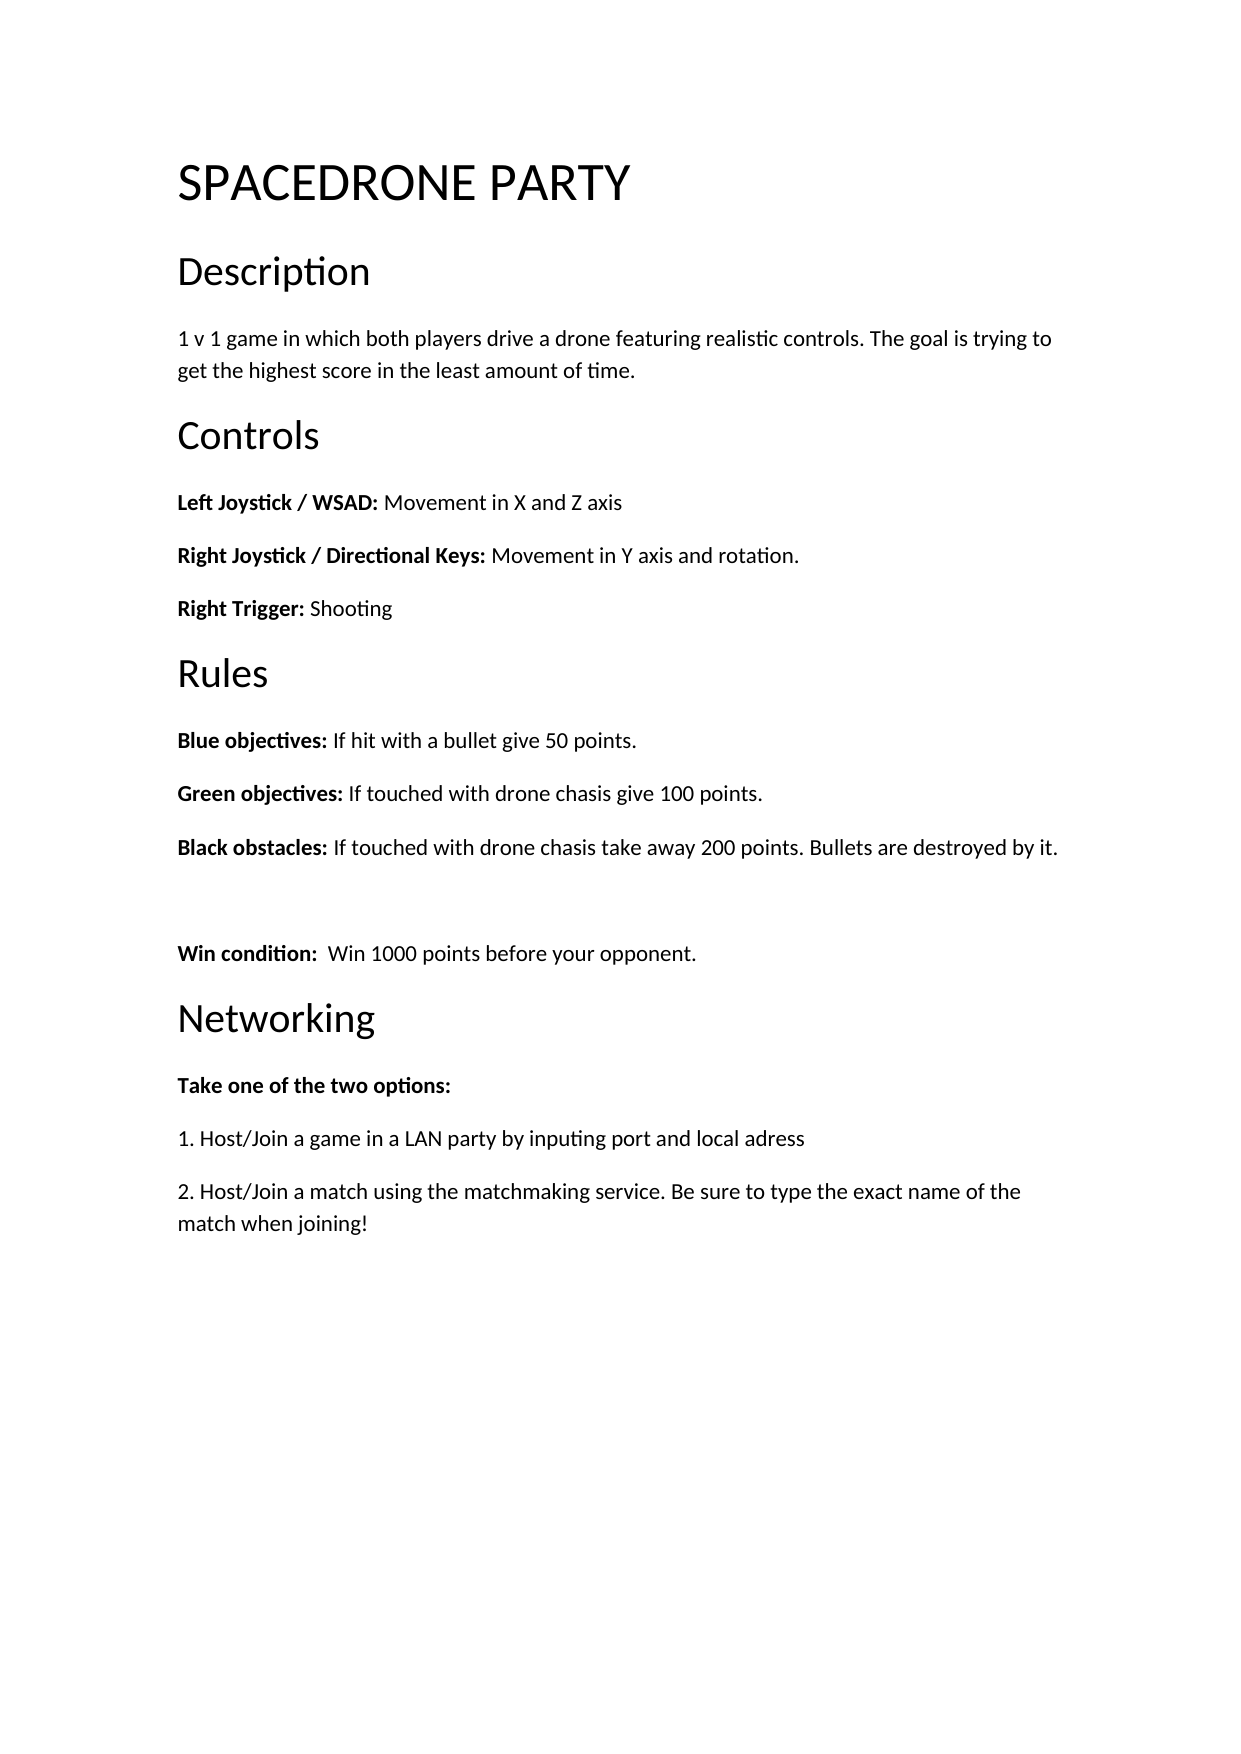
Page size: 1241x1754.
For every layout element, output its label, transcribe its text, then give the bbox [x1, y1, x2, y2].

text SPACEDRONE PARTY [177, 148, 1063, 214]
text Take one of the two options: [177, 1071, 1063, 1099]
text 2. Host/Join a match using the matchmaking service. Be sure to type the exact name of the match when joining! [177, 1177, 1063, 1237]
text Rules [177, 647, 1063, 698]
text Blue objectives: If hit with a bullet give 50 points. [177, 727, 1063, 754]
text 1 v 1 game in which both players drive a drone featuring realistic controls. The goal is trying to get the highest score in the least amount of time. [177, 324, 1063, 384]
text Right Joystick / Directional Keys: Movement in Y axis and rotation. [177, 541, 1063, 569]
text Networking [177, 992, 1063, 1042]
text Win condition: Win 1000 points before your opponent. [177, 939, 1063, 967]
text Description [177, 244, 1063, 295]
text 1. Host/Join a game in a LAN party by inputing port and local adress [177, 1124, 1063, 1152]
text Controls [177, 409, 1063, 460]
text Left Joystick / WSAD: Movement in X and Z axis [177, 488, 1063, 516]
text Green objectives: If touched with drone chasis give 100 points. [177, 779, 1063, 808]
text Black obstacles: If touched with drone chasis take away 200 points. Bullets are destroyed by it. [177, 833, 1063, 861]
text Right Trigger: Shooting [177, 594, 1063, 622]
